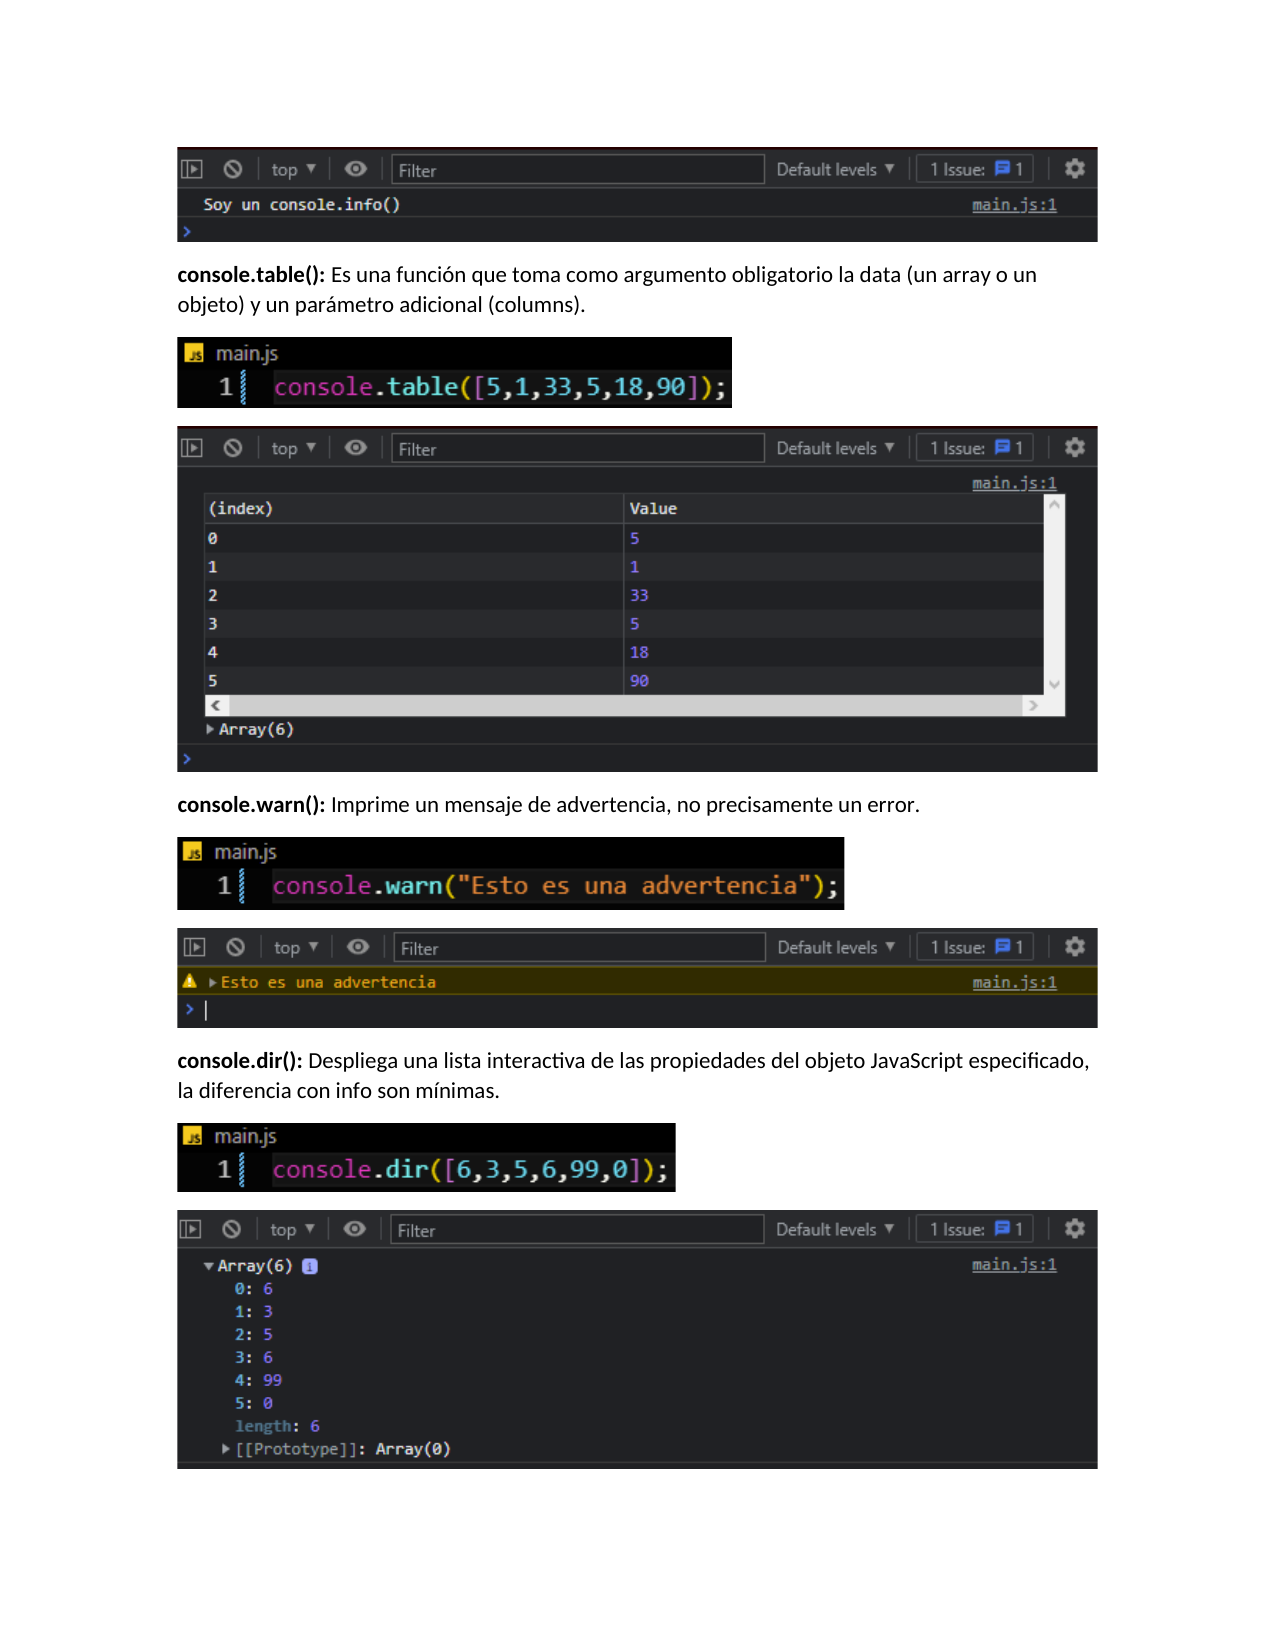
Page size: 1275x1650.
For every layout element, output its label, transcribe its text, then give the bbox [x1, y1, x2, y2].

picture [177, 147, 1098, 242]
text console.table(): Es una función que toma como argumento obligatorio la data (un array o un objeto) y un parámetro adicional (columns). [177, 260, 1098, 318]
picture [177, 837, 845, 910]
text console.warn(): Imprime un mensaje de advertencia, no precisamente un error. [177, 791, 1098, 818]
picture [177, 426, 1098, 772]
picture [177, 337, 732, 408]
text console.dir(): Despliega una lista interactiva de las propiedades del objeto JavaScript especificado, la diferencia con info son mínimas. [177, 1046, 1098, 1104]
picture [177, 1123, 676, 1192]
picture [177, 1210, 1098, 1469]
picture [177, 928, 1098, 1028]
